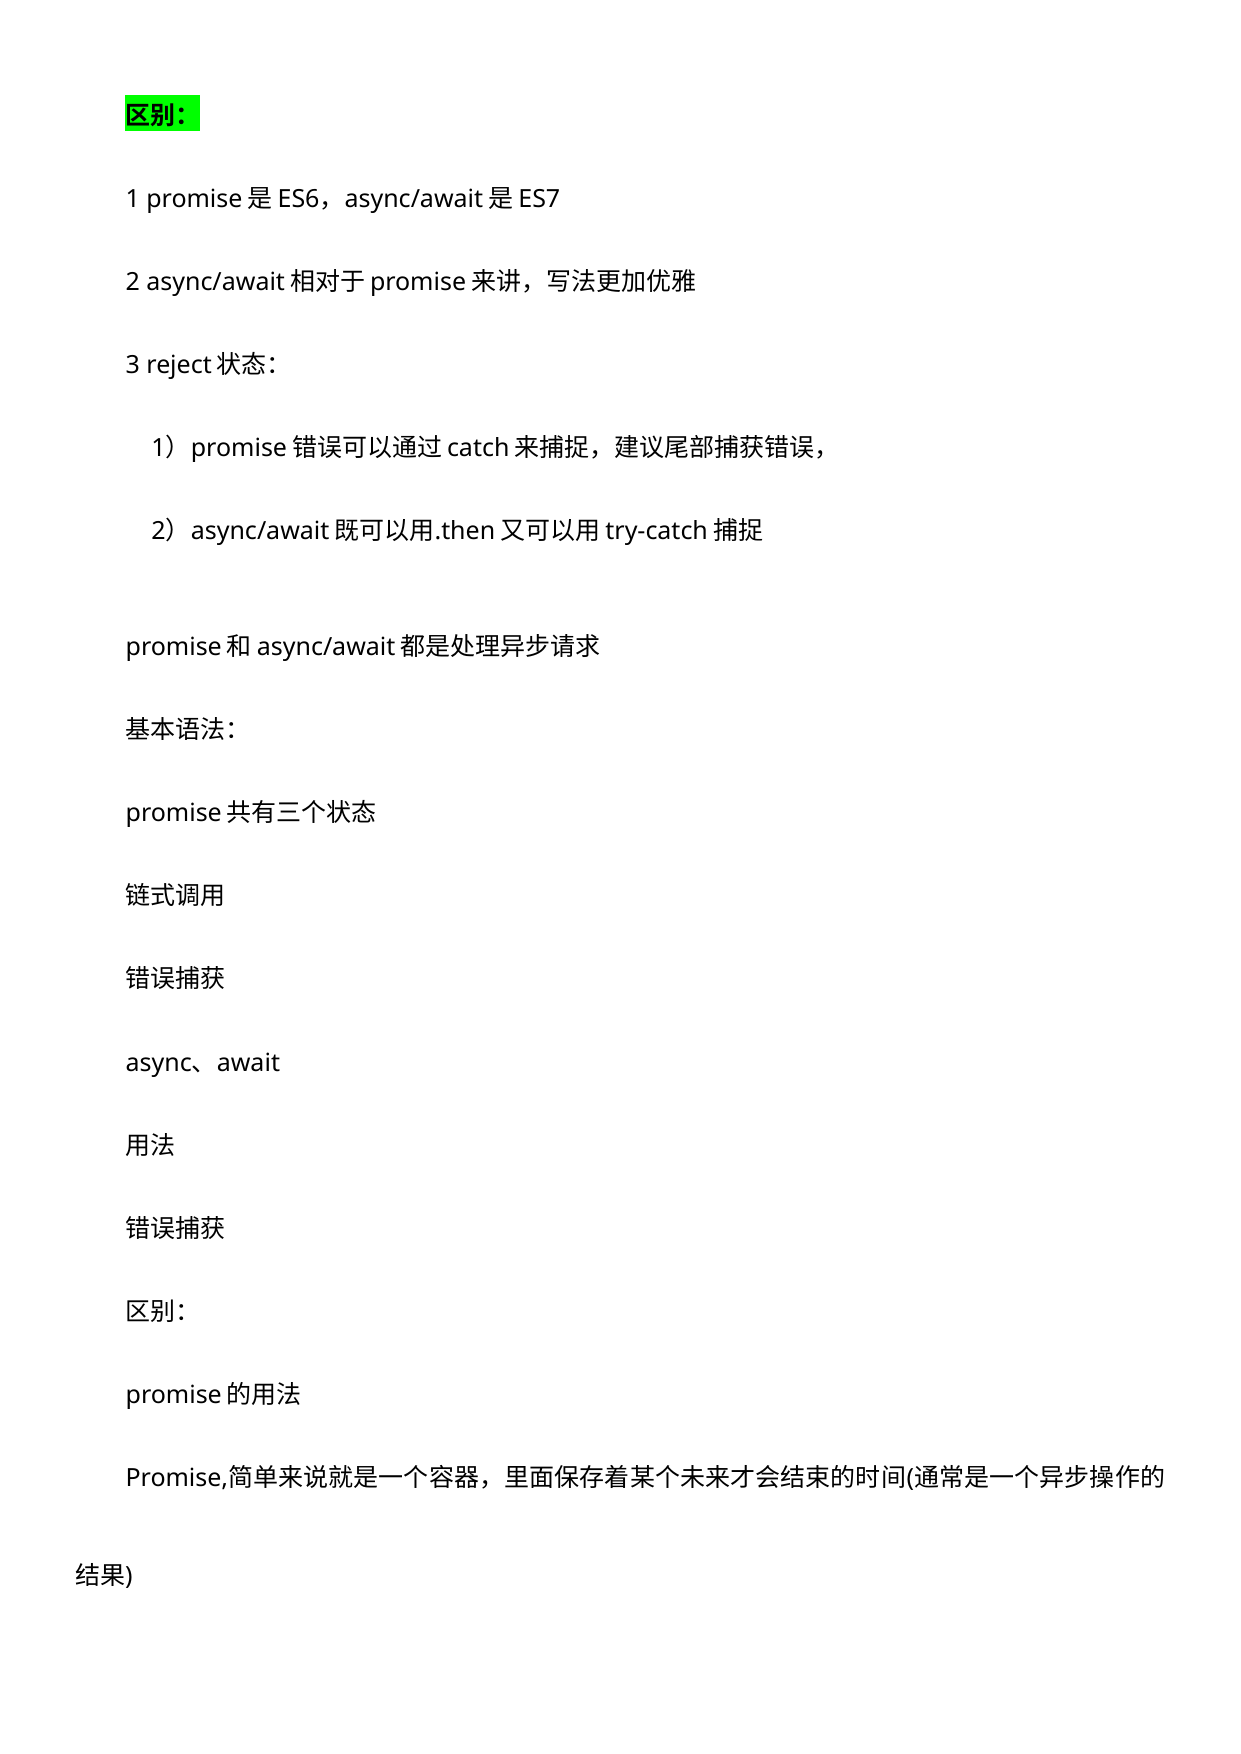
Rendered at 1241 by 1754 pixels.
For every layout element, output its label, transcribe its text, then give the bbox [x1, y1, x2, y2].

text promise共有三个状态 [75, 778, 1165, 843]
text 用法 [75, 1111, 1165, 1176]
text 错误捕获 [75, 1194, 1165, 1259]
text 2）async/await既可以用.then又可以用try-catch捕捉 [75, 496, 1165, 561]
text 链式调用 [75, 861, 1165, 926]
text 1 promise是ES6，async/await是ES7 [75, 164, 1165, 229]
text 3 reject状态： [75, 330, 1165, 395]
text promise的用法 [75, 1360, 1165, 1425]
text 基本语法： [75, 695, 1165, 760]
text 2 async/await相对于promise来讲，写法更加优雅 [75, 247, 1165, 312]
text 区别： [75, 1277, 1165, 1342]
text Promise,简单来说就是一个容器，里面保存着某个未来才会结束的时间(通常是一个异步操作的结果) [75, 1443, 1165, 1606]
text 1）promise错误可以通过catch来捕捉，建议尾部捕获错误， [75, 413, 1165, 478]
text 区别： [75, 81, 1165, 146]
text 错误捕获 [75, 944, 1165, 1009]
text async、await [75, 1028, 1165, 1093]
text promise和async/await都是处理异步请求 [75, 612, 1165, 677]
